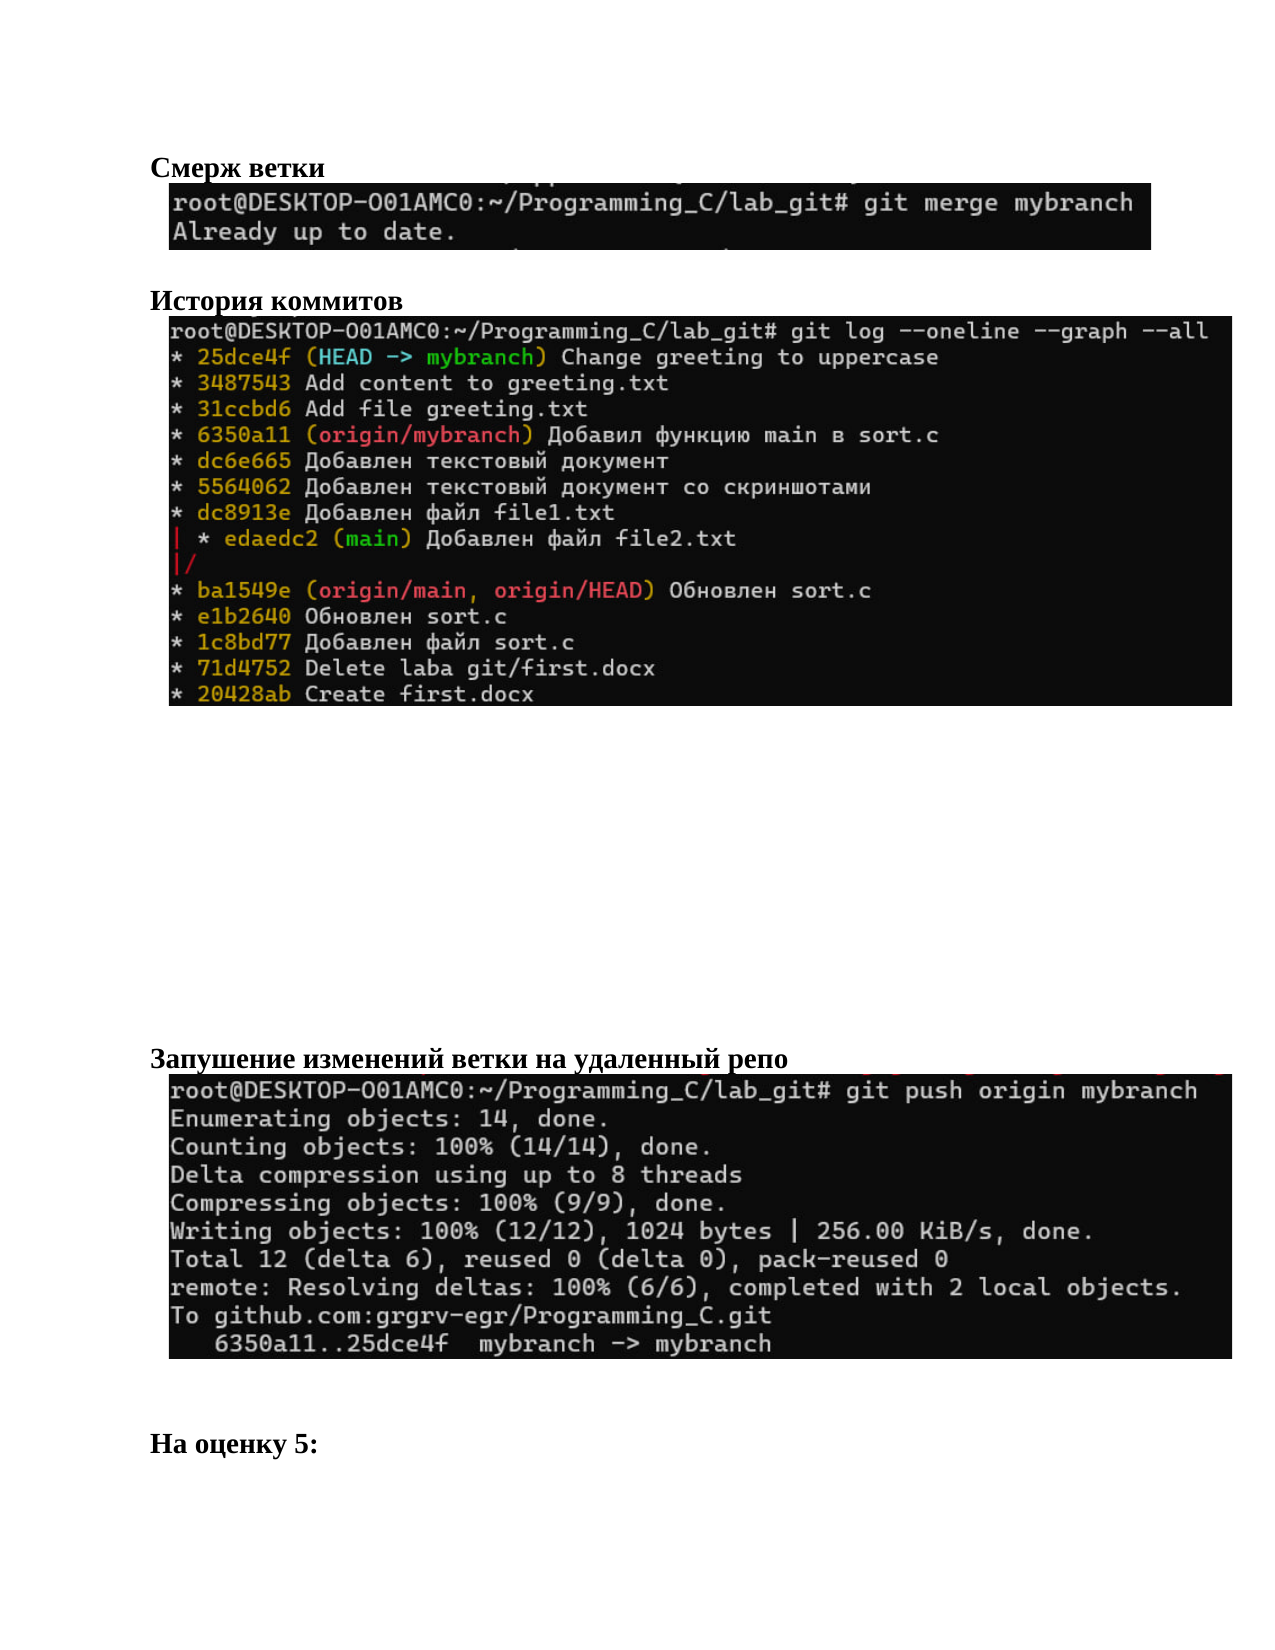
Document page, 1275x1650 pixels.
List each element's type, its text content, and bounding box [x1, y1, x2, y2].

text Запушение изменений ветки на удаленный репо [150, 1041, 1125, 1074]
text На оценку 5: [150, 1426, 1125, 1460]
text История коммитов [150, 283, 1125, 317]
picture [168, 183, 1152, 250]
picture [168, 1074, 1233, 1359]
picture [168, 316, 1233, 706]
text Смерж ветки [150, 150, 1125, 183]
